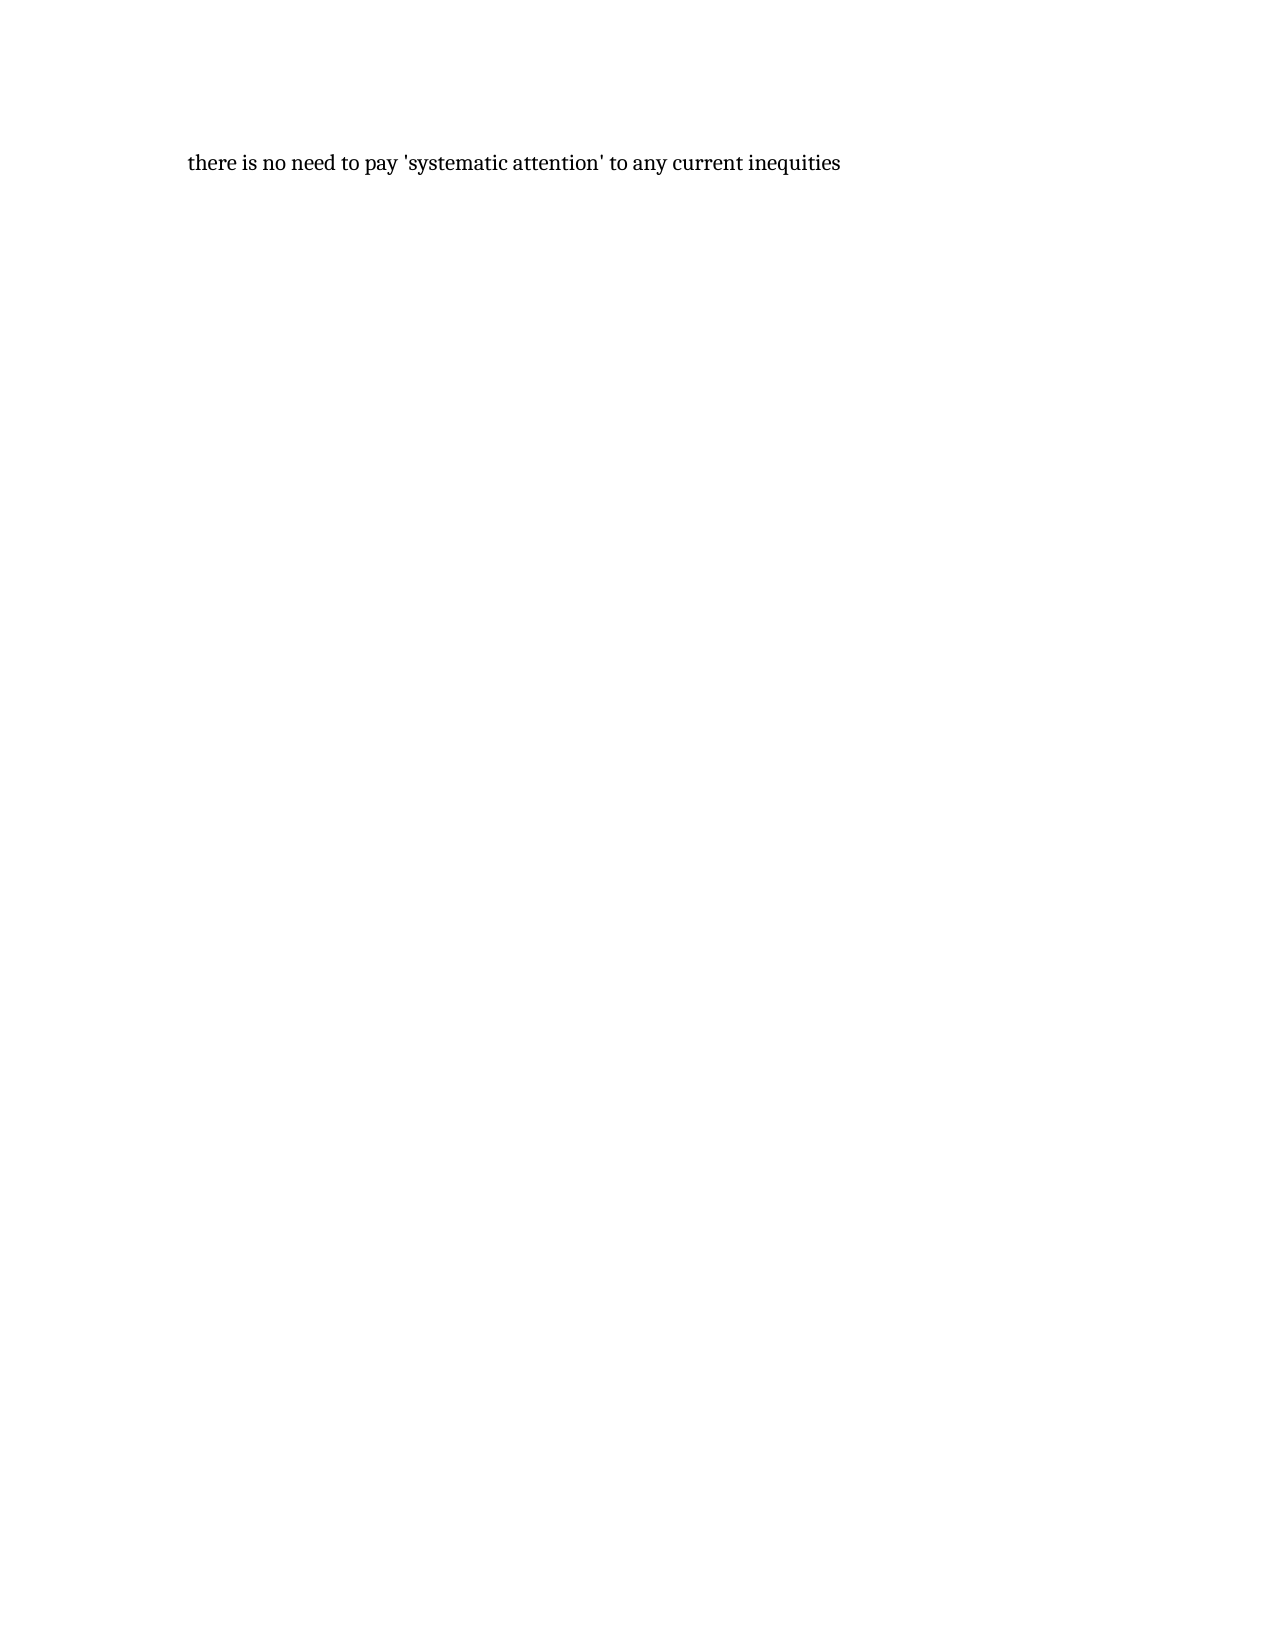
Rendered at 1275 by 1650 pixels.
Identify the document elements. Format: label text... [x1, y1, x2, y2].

text there is no need to pay 'systematic attention' to any current inequities [187, 150, 1087, 176]
